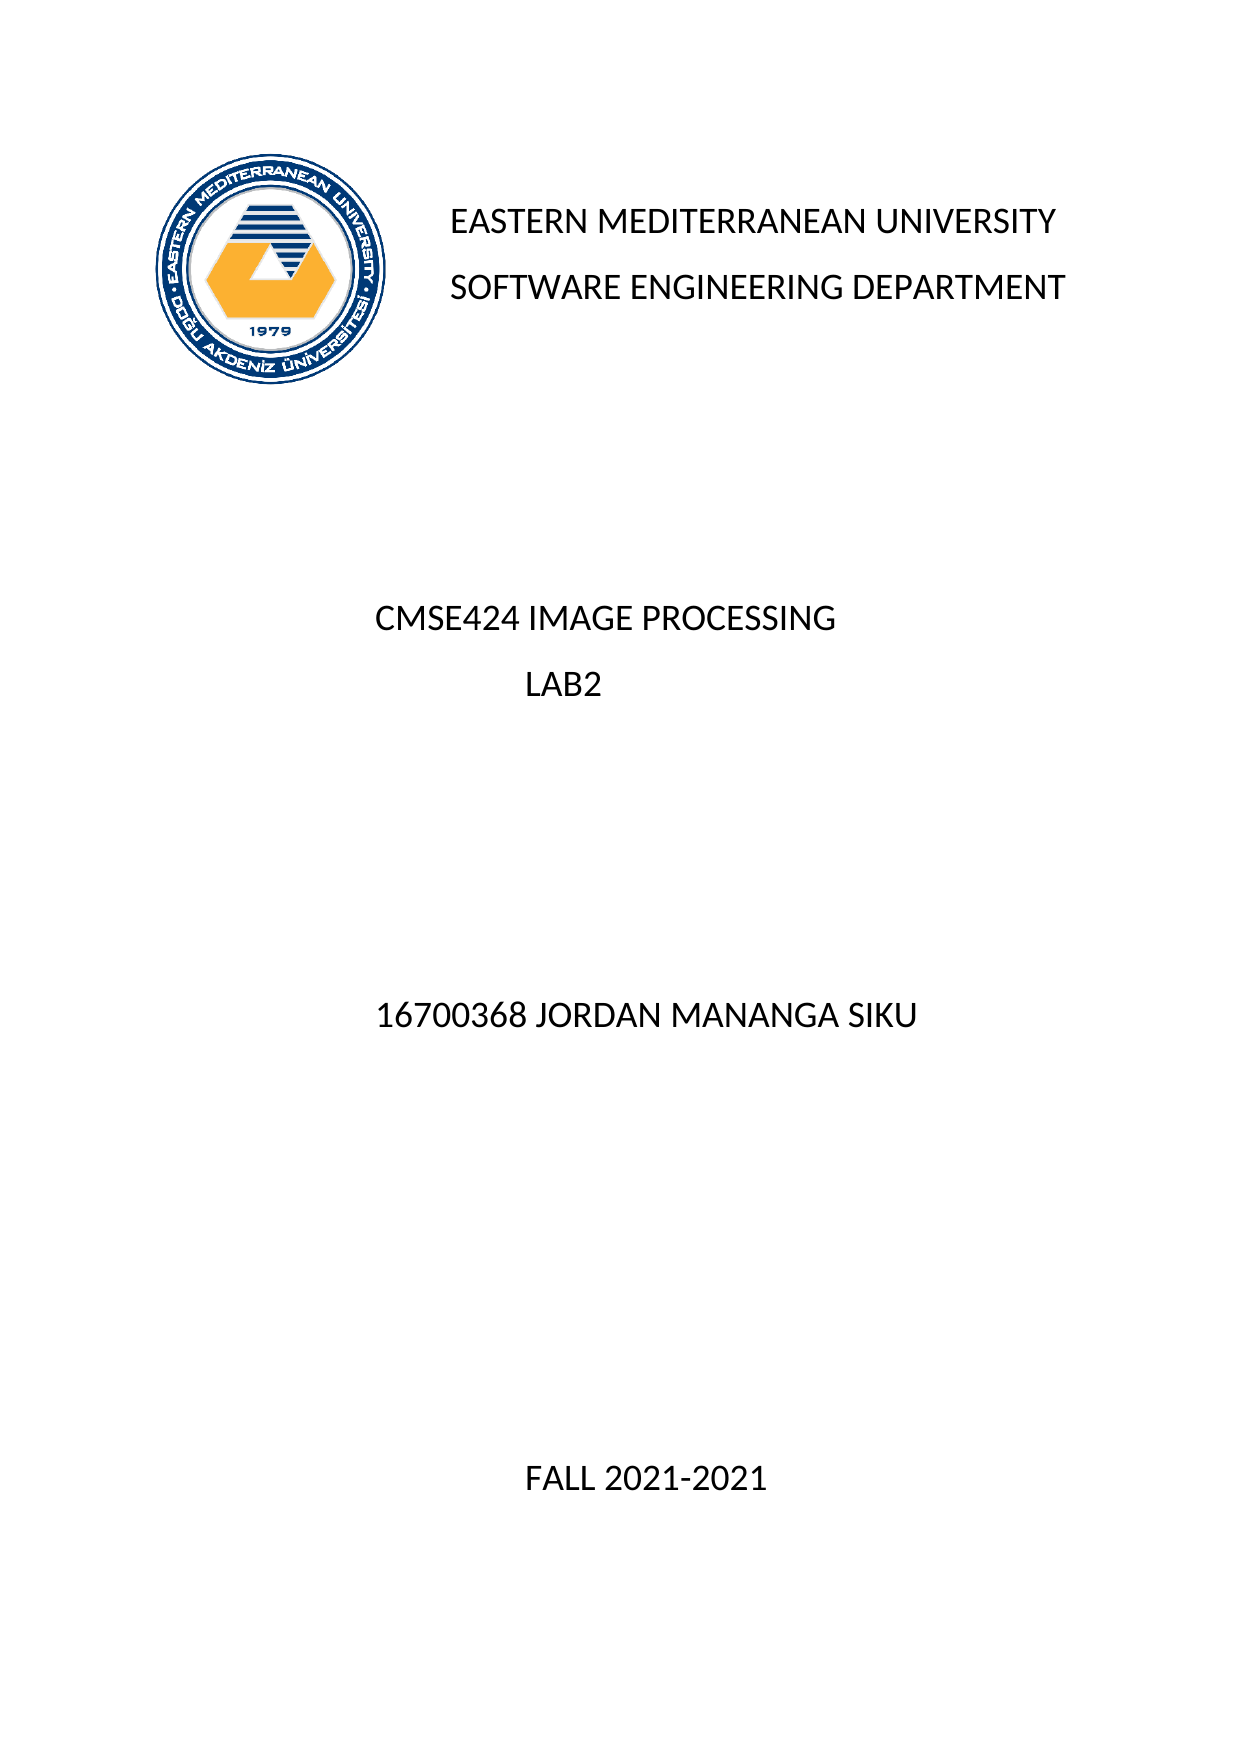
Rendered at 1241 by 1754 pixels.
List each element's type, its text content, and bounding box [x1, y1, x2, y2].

text SOFTWARE ENGINEERING DEPARTMENT [389, 263, 1090, 309]
text FALL 2021-2021 [150, 1454, 1090, 1530]
text CMSE424 IMAGE PROCESSING [150, 594, 1090, 639]
text 16700368 JORDAN MANANGA SIKU [150, 991, 1090, 1036]
text LAB2 [150, 660, 1090, 706]
picture [150, 150, 389, 389]
text EASTERN MEDITERRANEAN UNIVERSITY [389, 197, 1090, 243]
